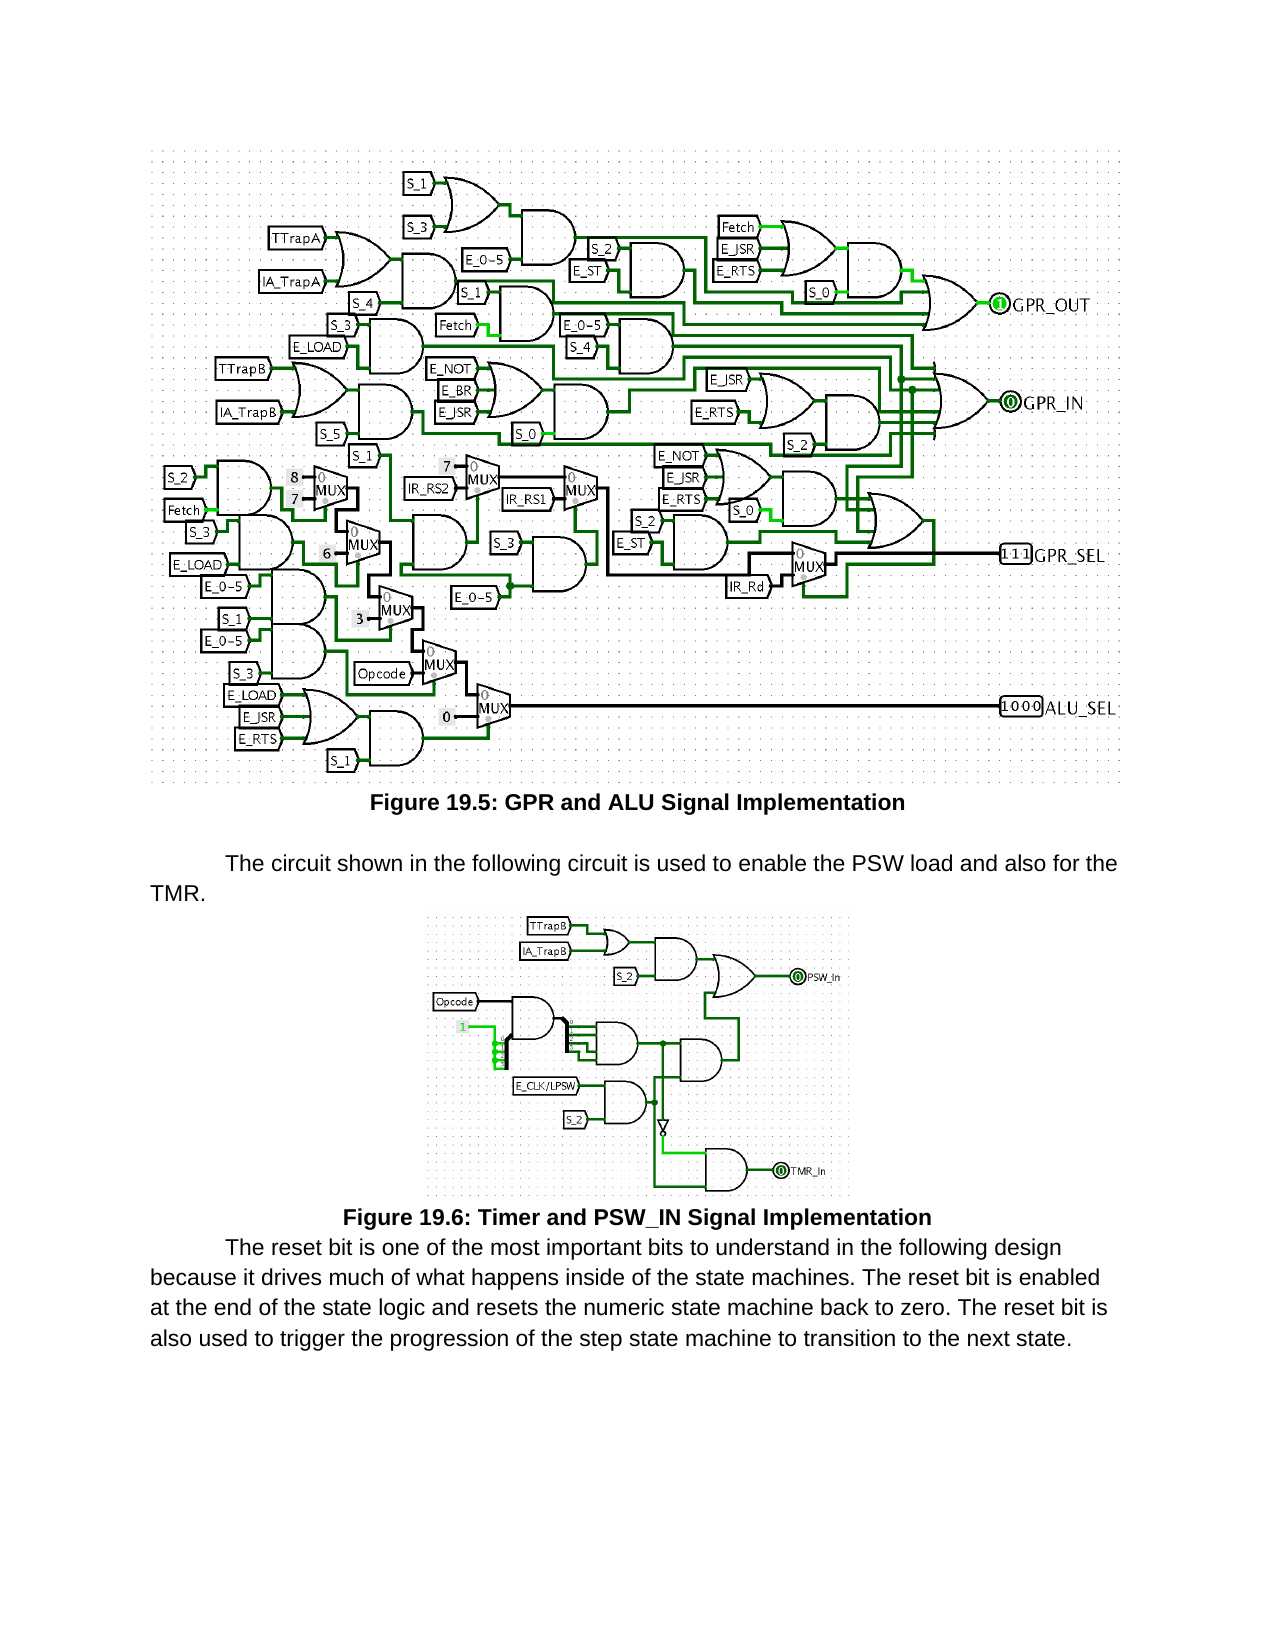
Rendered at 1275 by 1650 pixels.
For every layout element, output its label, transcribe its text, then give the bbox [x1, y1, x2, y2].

text The circuit shown in the following circuit is used to enable the PSW load and also for the TMR. [150, 850, 1125, 906]
text Figure 19.5: GPR and ALU Signal Implementation [150, 789, 1125, 816]
text Figure 19.6: Timer and PSW_IN Signal Implementation [150, 1204, 1125, 1230]
picture [150, 150, 1125, 786]
text The reset bit is one of the most important bits to understand in the following design because it drives much of what happens inside of the state machines. The reset bit is enabled at the end of the state logic and resets the numeric state machine back to zero. The reset bit is also used to trigger the progression of the step state machine to transition to the next state. [150, 1234, 1125, 1351]
picture [424, 910, 851, 1200]
